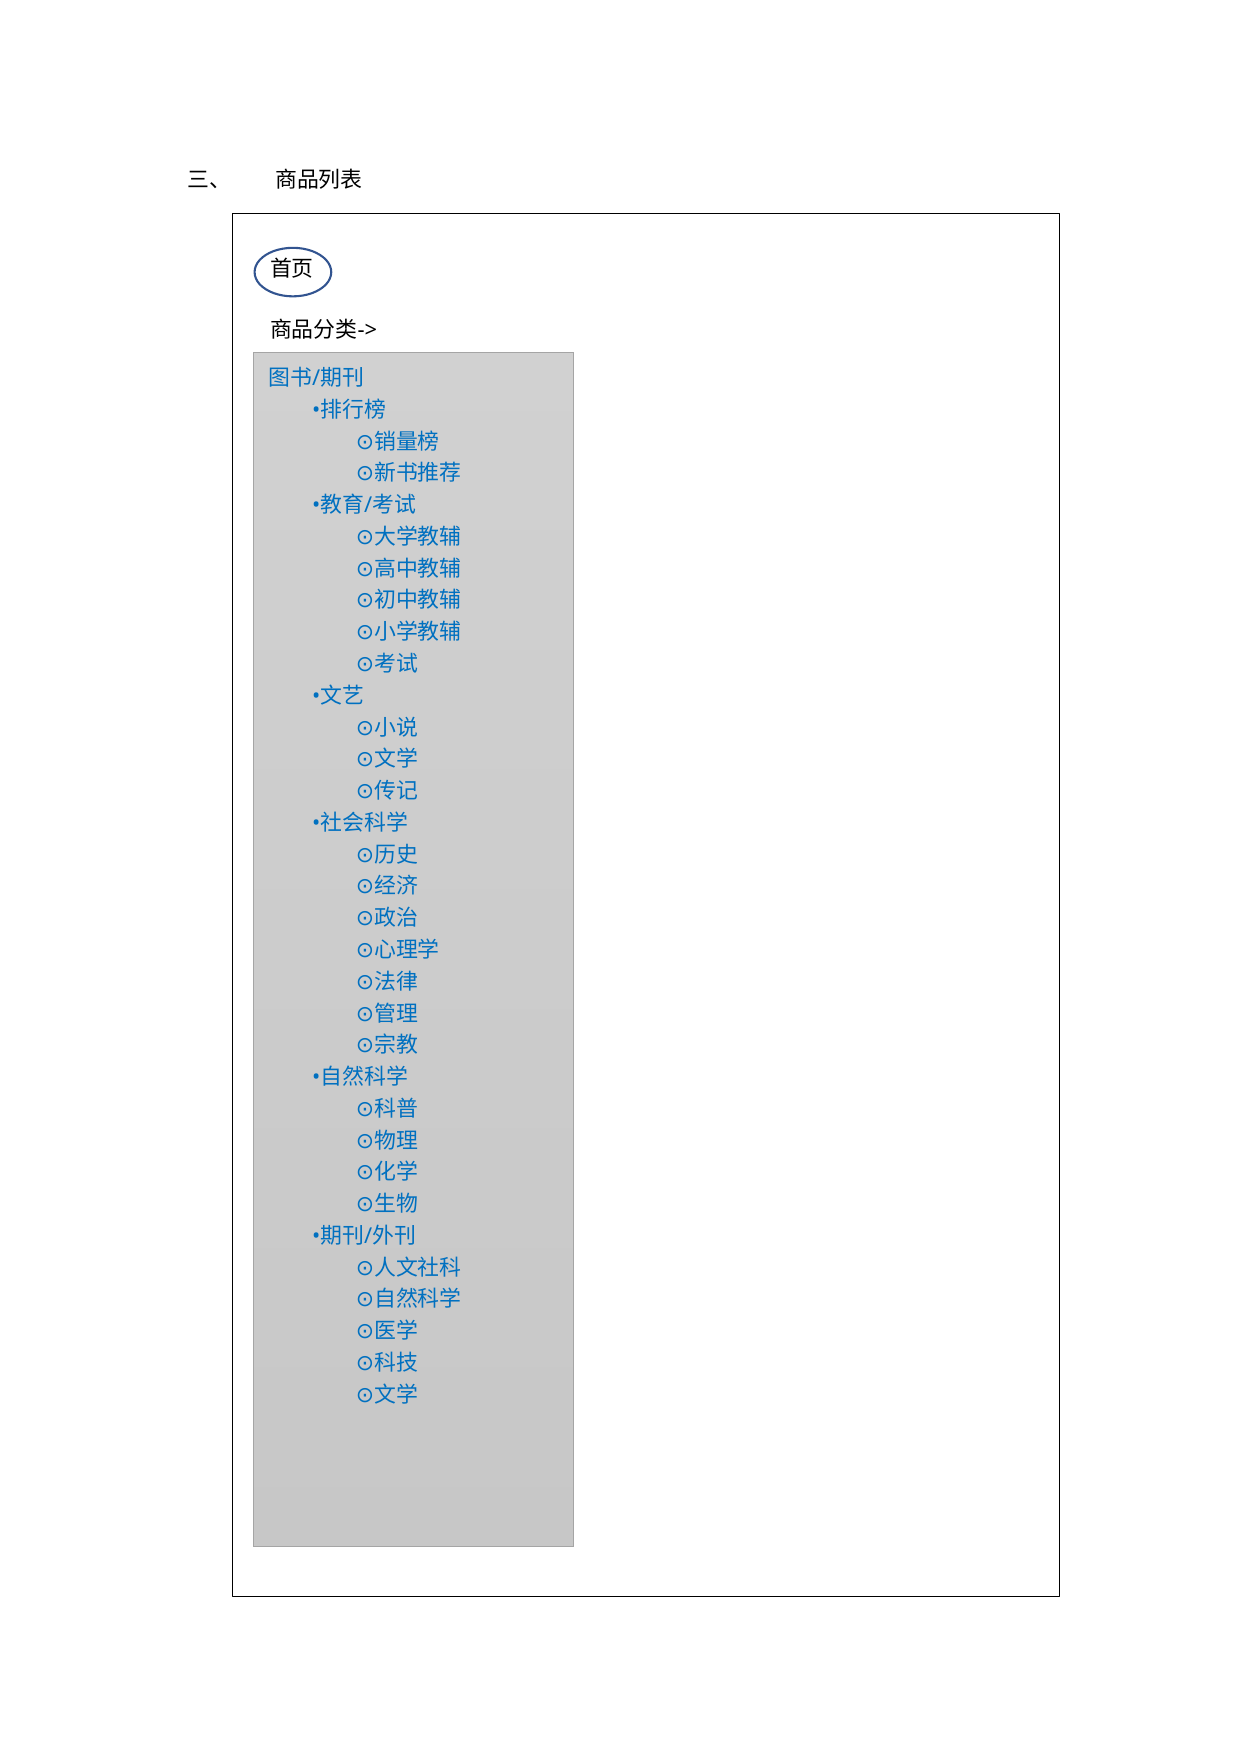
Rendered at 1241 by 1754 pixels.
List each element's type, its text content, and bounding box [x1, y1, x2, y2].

list 商品列表 [187, 162, 1053, 194]
